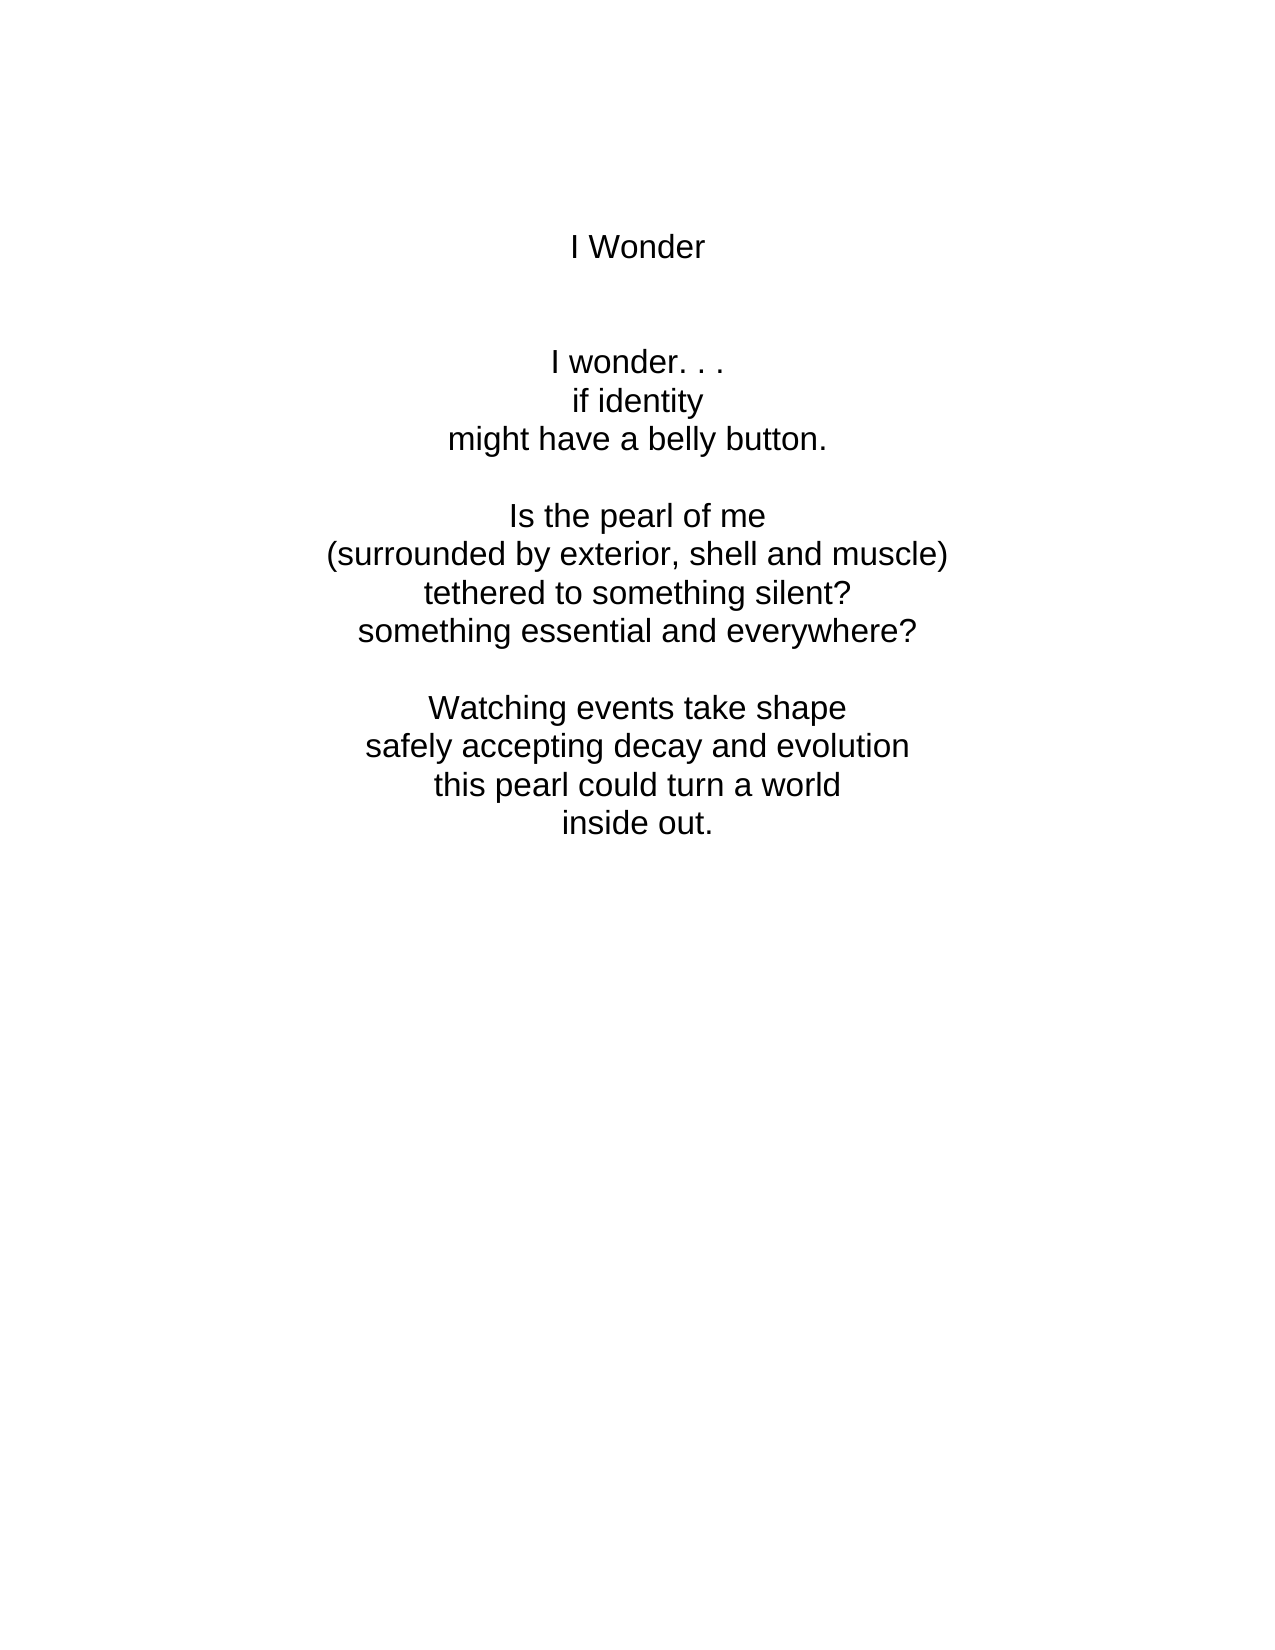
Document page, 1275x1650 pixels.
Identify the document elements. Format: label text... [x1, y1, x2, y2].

text this pearl could turn a world [150, 765, 1125, 803]
text inside out. [150, 803, 1125, 842]
text something essential and everywhere? [150, 611, 1125, 650]
text (surrounded by exterior, shell and muscle) [150, 534, 1125, 573]
text if identity [150, 381, 1125, 419]
text tethered to something silent? [150, 573, 1125, 611]
text I Wonder [150, 227, 1125, 265]
text might have a belly button. [150, 419, 1125, 457]
text safely accepting decay and evolution [150, 727, 1125, 765]
text Watching events take shape [150, 688, 1125, 727]
text Is the pearl of me [150, 496, 1125, 534]
text I wonder. . . [150, 342, 1125, 381]
